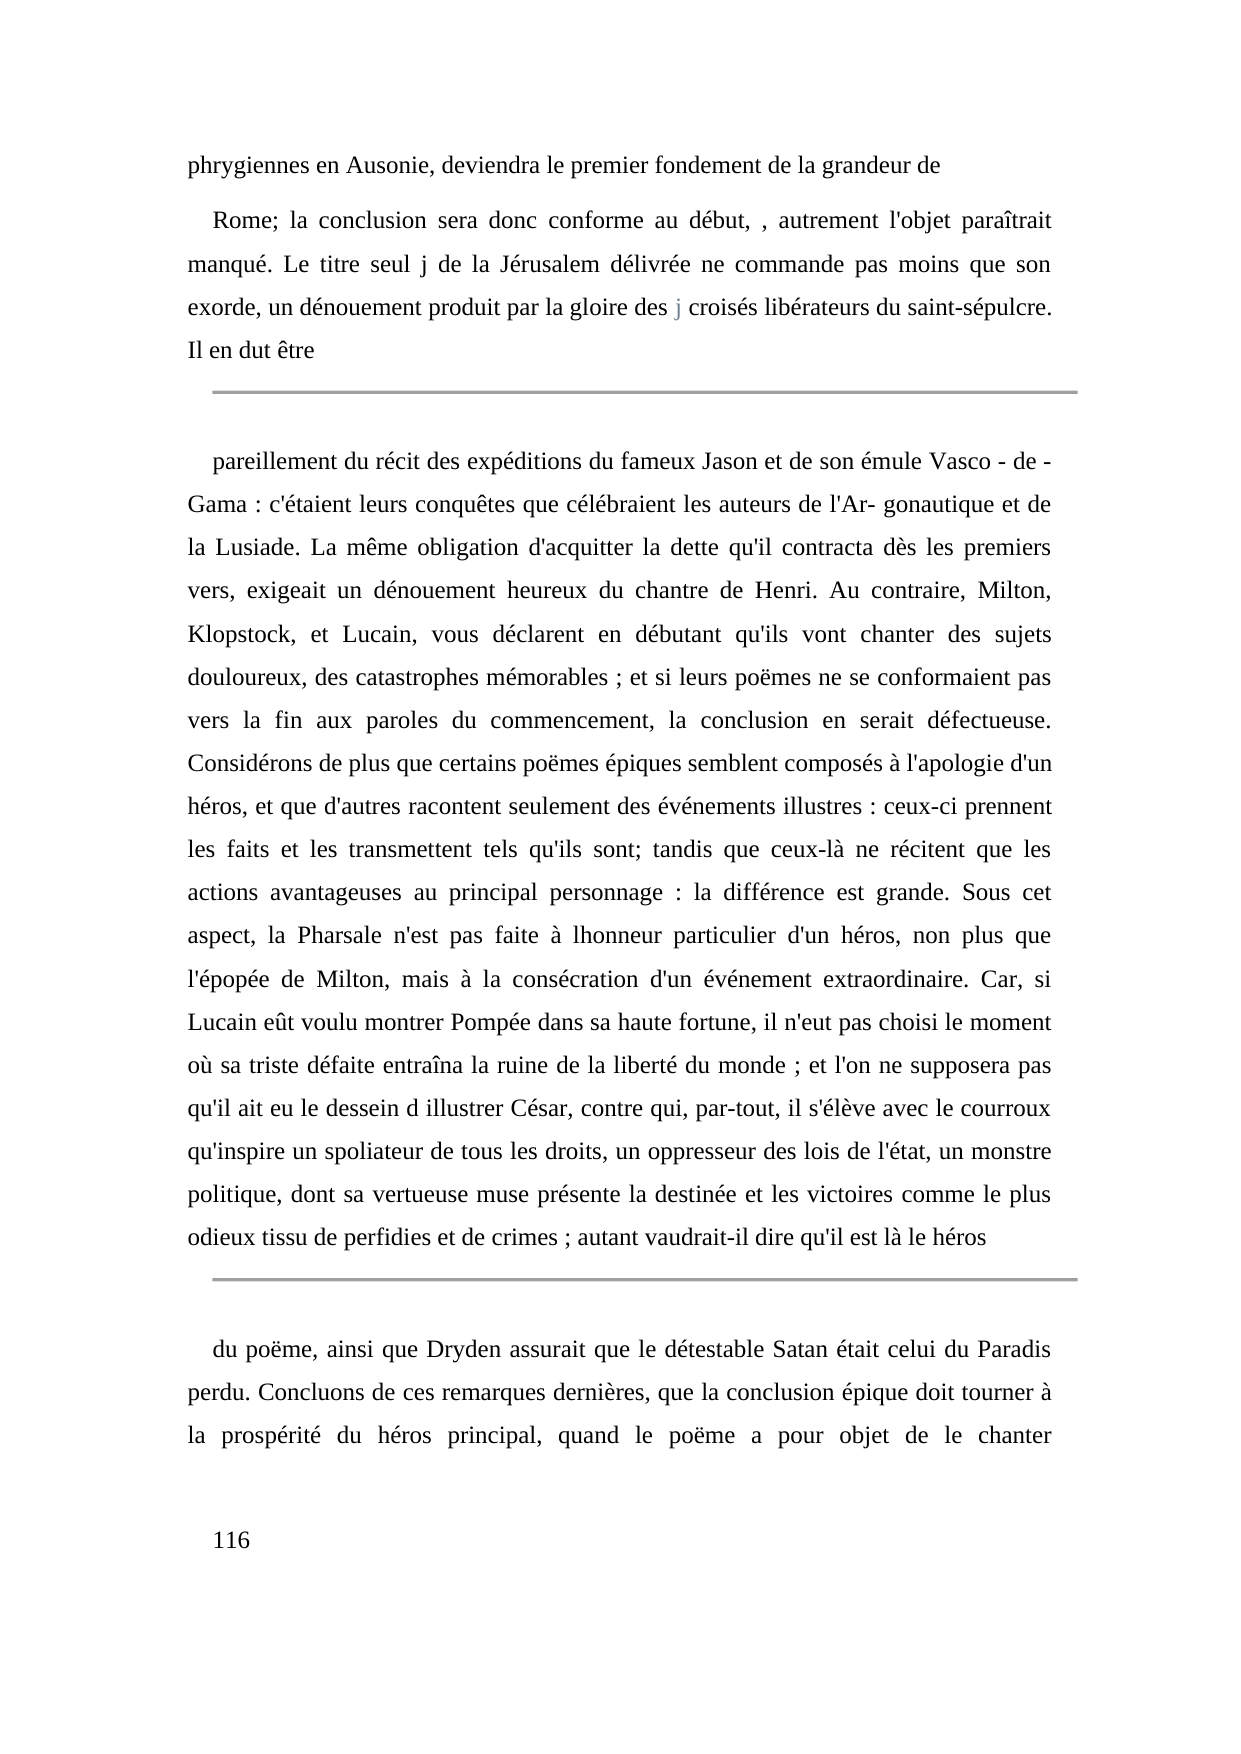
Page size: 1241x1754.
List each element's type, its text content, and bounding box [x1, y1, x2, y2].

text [187, 150, 1053, 179]
text pareillement du récit des expéditions du fameux Jason et de son émule Vasco - de - Gama : c'étaient leurs conquêtes que célébraient les auteurs de l'Ar- gonautique et de la Lusiade. La même obligation d'acquitter la dette qu'il contracta dès les premiers vers, exigeait un dénouement heureux du chantre de Henri. Au contraire, Milton, Klopstock, et Lucain, vous déclarent en débutant qu'ils vont chanter des sujets douloureux, des catastrophes mémorables ; et si leurs poëmes ne se conformaient pas vers la fin aux paroles du commencement, la conclusion en serait défectueuse. Considérons de plus que certains poëmes épiques semblent composés à l'apologie d'un héros, et que d'autres racontent seulement des événements illustres : ceux-ci prennent les faits et les transmettent tels qu'ils sont; tandis que ceux-là ne récitent que les actions avantageuses au principal personnage : la différence est grande. Sous cet aspect, la Pharsale n'est pas faite à lhonneur particulier d'un héros, non plus que l'épopée de Milton, mais à la consécration d'un événement extraordinaire. Car, si Lucain eût voulu montrer Pompée dans sa haute fortune, il n'eut pas choisi le moment où sa triste défaite entraîna la ruine de la liberté du monde ; et l'on ne supposera pas qu'il ait eu le dessein d illustrer César, contre qui, par-tout, il s'élève avec le courroux qu'inspire un spoliateur de tous les droits, un oppresseur des lois de l'état, un monstre politique, dont sa vertueuse muse présente la destinée et les victoires comme le plus odieux tissu de perfidies et de crimes ; autant vaudrait-il dire qu'il est là le héros [187, 446, 1053, 1251]
text Rome; la conclusion sera donc conforme au début, , autrement l'objet paraîtrait manqué. Le titre seul j de la Jérusalem délivrée ne commande pas moins que son exorde, un dénouement produit par la gloire des j croisés libérateurs du saint-sépulcre. Il en dut être [187, 206, 1053, 364]
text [187, 1334, 1053, 1449]
